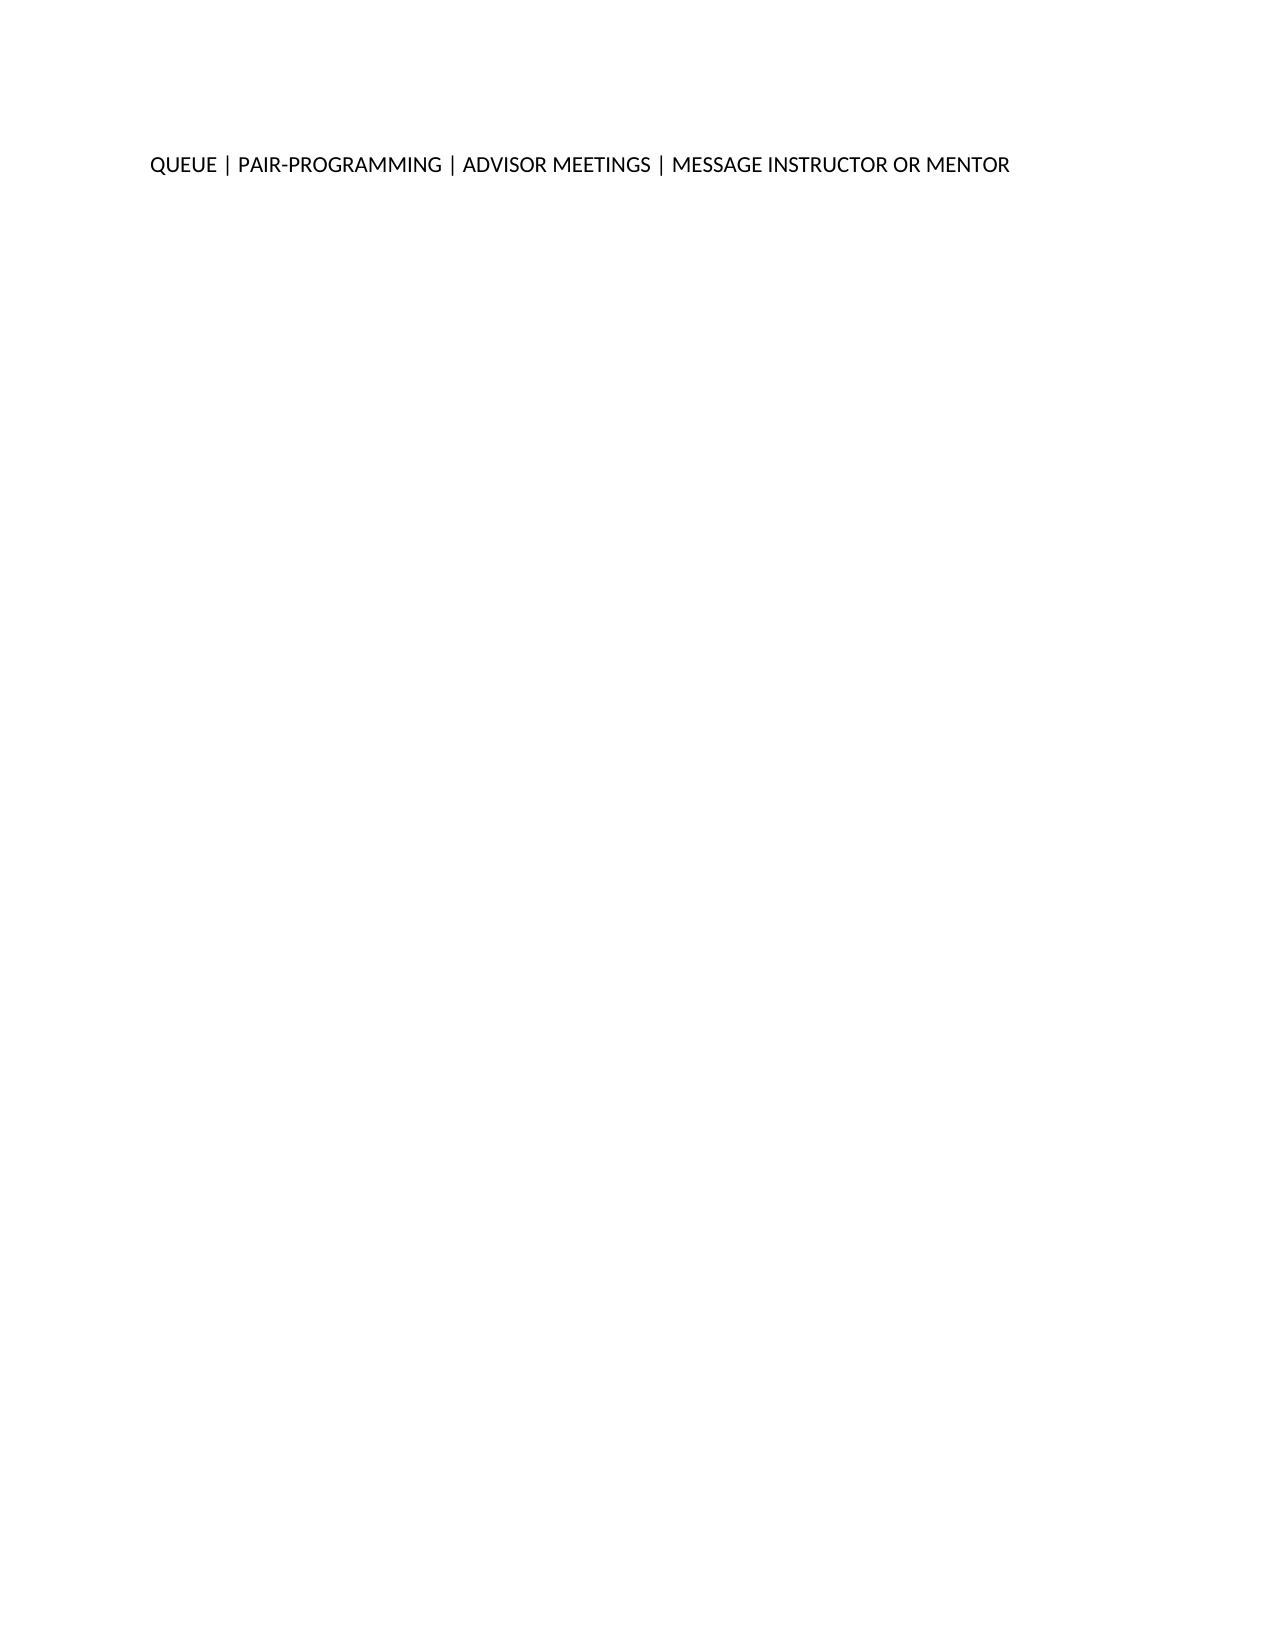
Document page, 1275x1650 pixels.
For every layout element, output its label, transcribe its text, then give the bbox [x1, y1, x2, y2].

text QUEUE | PAIR-PROGRAMMING | ADVISOR MEETINGS | MESSAGE INSTRUCTOR OR MENTOR [150, 150, 1125, 178]
